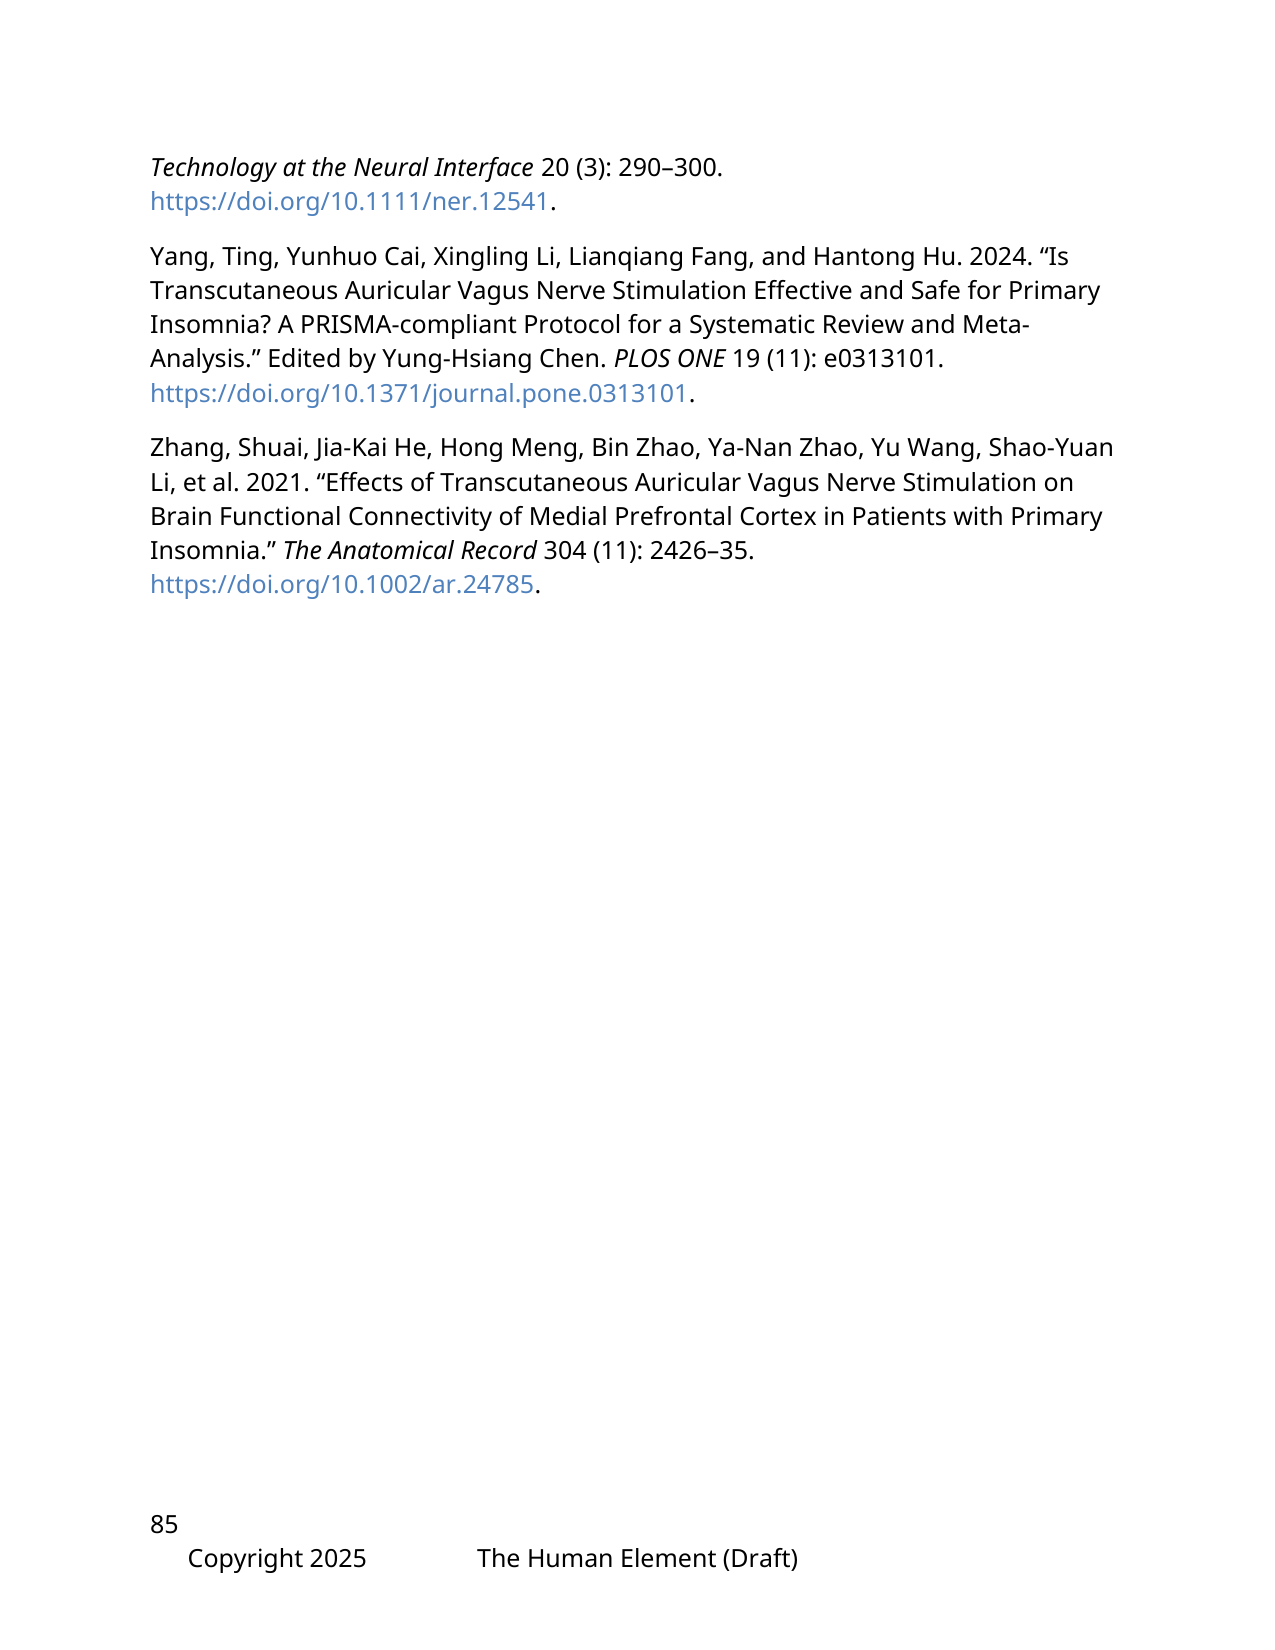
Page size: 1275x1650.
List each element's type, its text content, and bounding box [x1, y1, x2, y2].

text Zhang, Shuai, Jia-Kai He, Hong Meng, Bin Zhao, Ya-Nan Zhao, Yu Wang, Shao-Yuan Li, et al. 2021. “Effects of Transcutaneous Auricular Vagus Nerve Stimulation on Brain Functional Connectivity of Medial Prefrontal Cortex in Patients with Primary Insomnia.” The Anatomical Record 304 (11): 2426–35. https://doi.org/10.1002/ar.24785. [150, 430, 1125, 600]
text Yang, Ting, Yunhuo Cai, Xingling Li, Lianqiang Fang, and Hantong Hu. 2024. “Is Transcutaneous Auricular Vagus Nerve Stimulation Effective and Safe for Primary Insomnia? A PRISMA-compliant Protocol for a Systematic Review and Meta-Analysis.” Edited by Yung-Hsiang Chen. PLOS ONE 19 (11): e0313101. https://doi.org/10.1371/journal.pone.0313101. [150, 239, 1125, 409]
